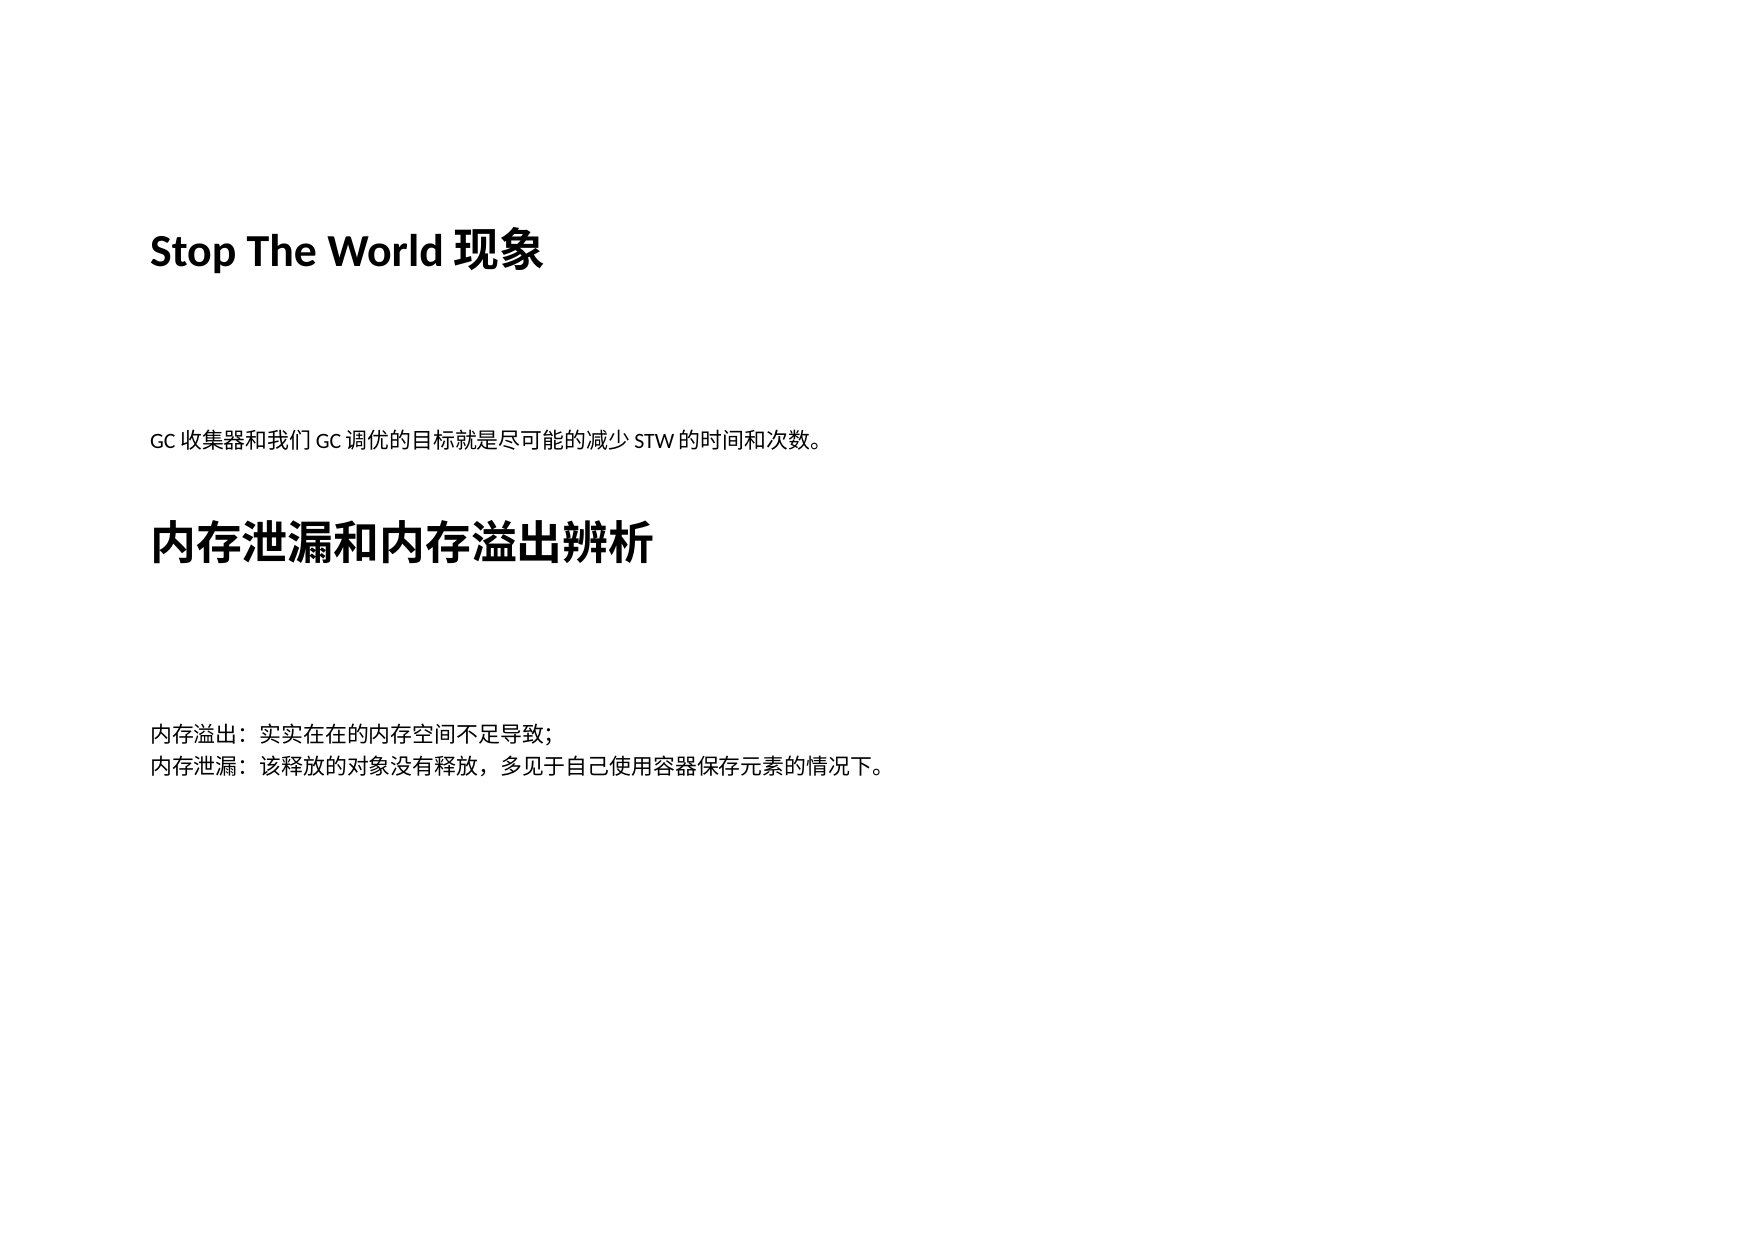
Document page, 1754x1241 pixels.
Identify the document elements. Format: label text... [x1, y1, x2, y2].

subtitle Stop The World现象 [150, 198, 1604, 295]
text 内存泄漏：该释放的对象没有释放，多见于自己使用容器保存元素的情况下。 [150, 749, 1604, 781]
subtitle 内存泄漏和内存溢出辨析 [150, 491, 1604, 588]
text GC收集器和我们GC调优的目标就是尽可能的减少STW的时间和次数。 [150, 423, 1604, 456]
text 内存溢出：实实在在的内存空间不足导致； [150, 716, 1604, 749]
